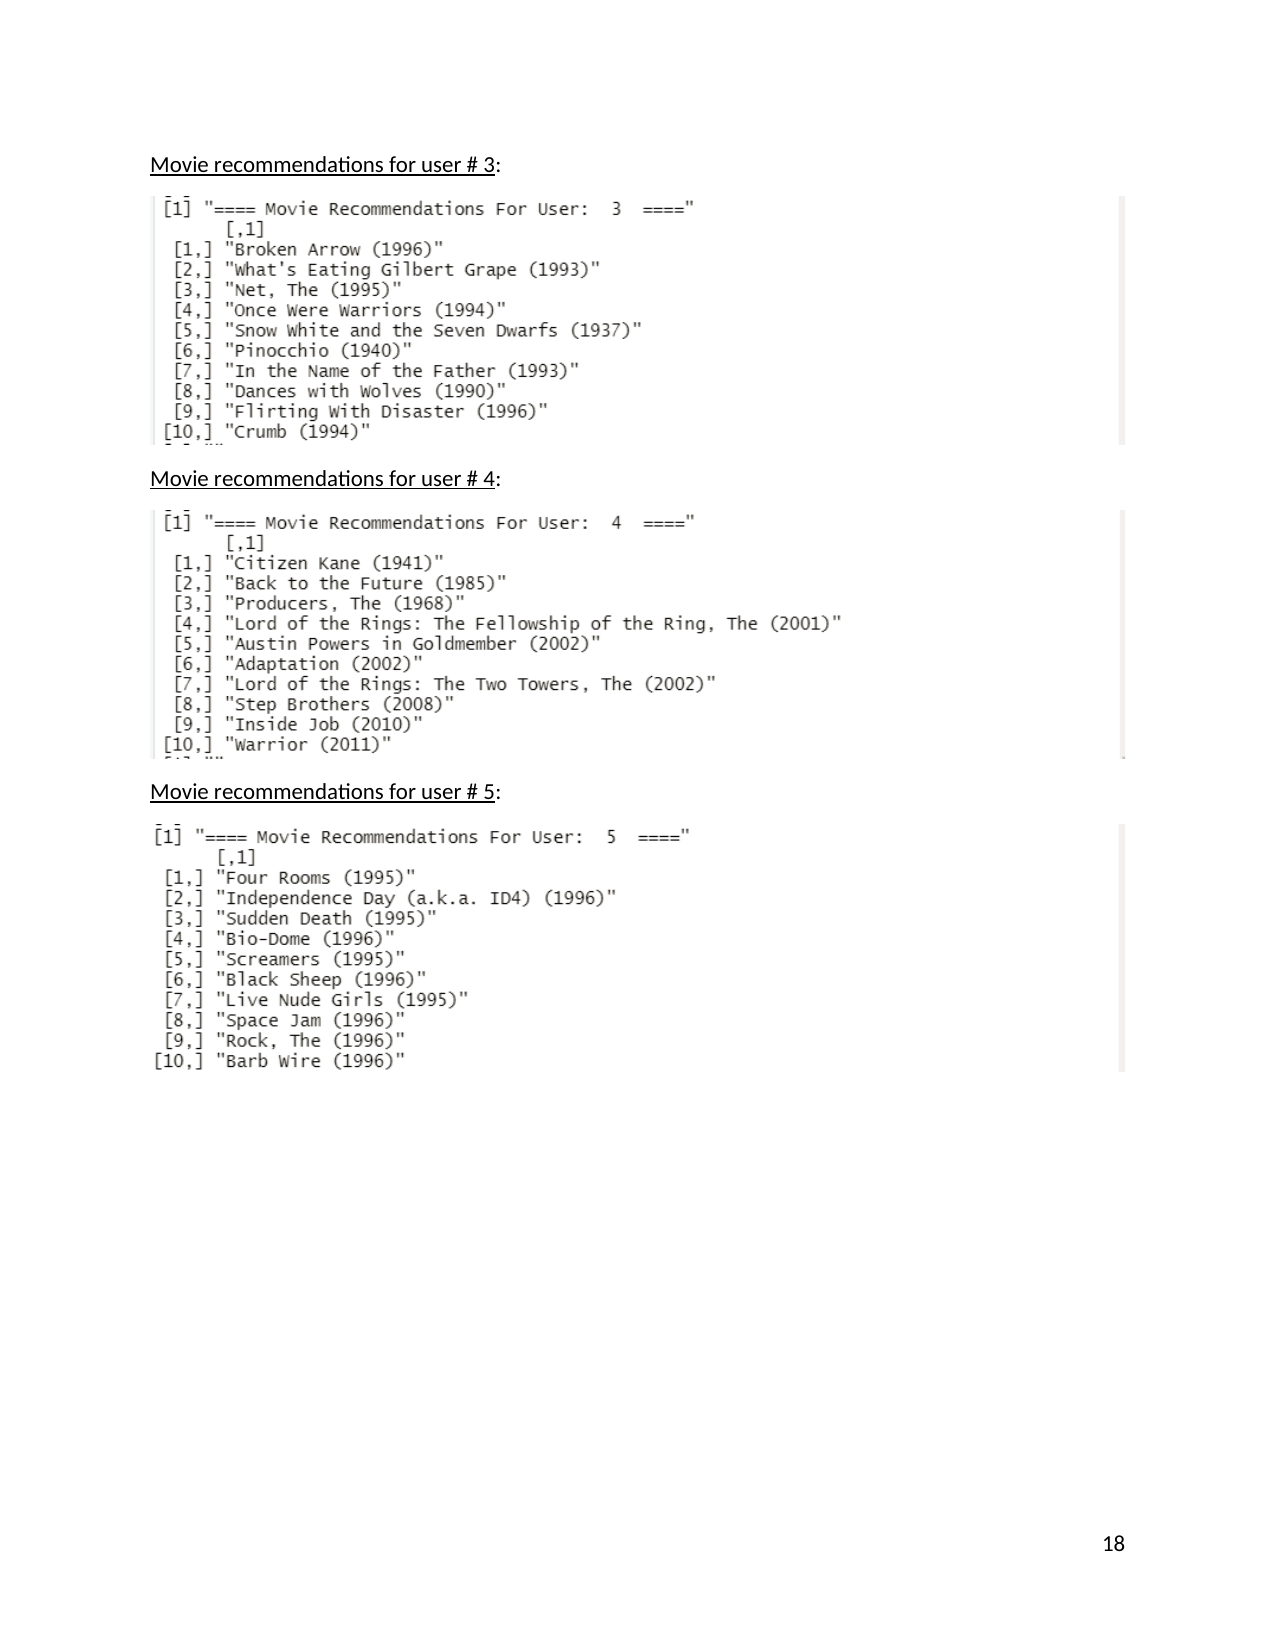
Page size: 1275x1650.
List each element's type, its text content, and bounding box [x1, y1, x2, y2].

text Movie recommendations for user # 5: [150, 777, 1125, 805]
text Movie recommendations for user # 3: [150, 150, 1125, 178]
picture [150, 824, 1125, 1072]
picture [150, 510, 1125, 759]
picture [150, 196, 1125, 445]
text Movie recommendations for user # 4: [150, 464, 1125, 492]
